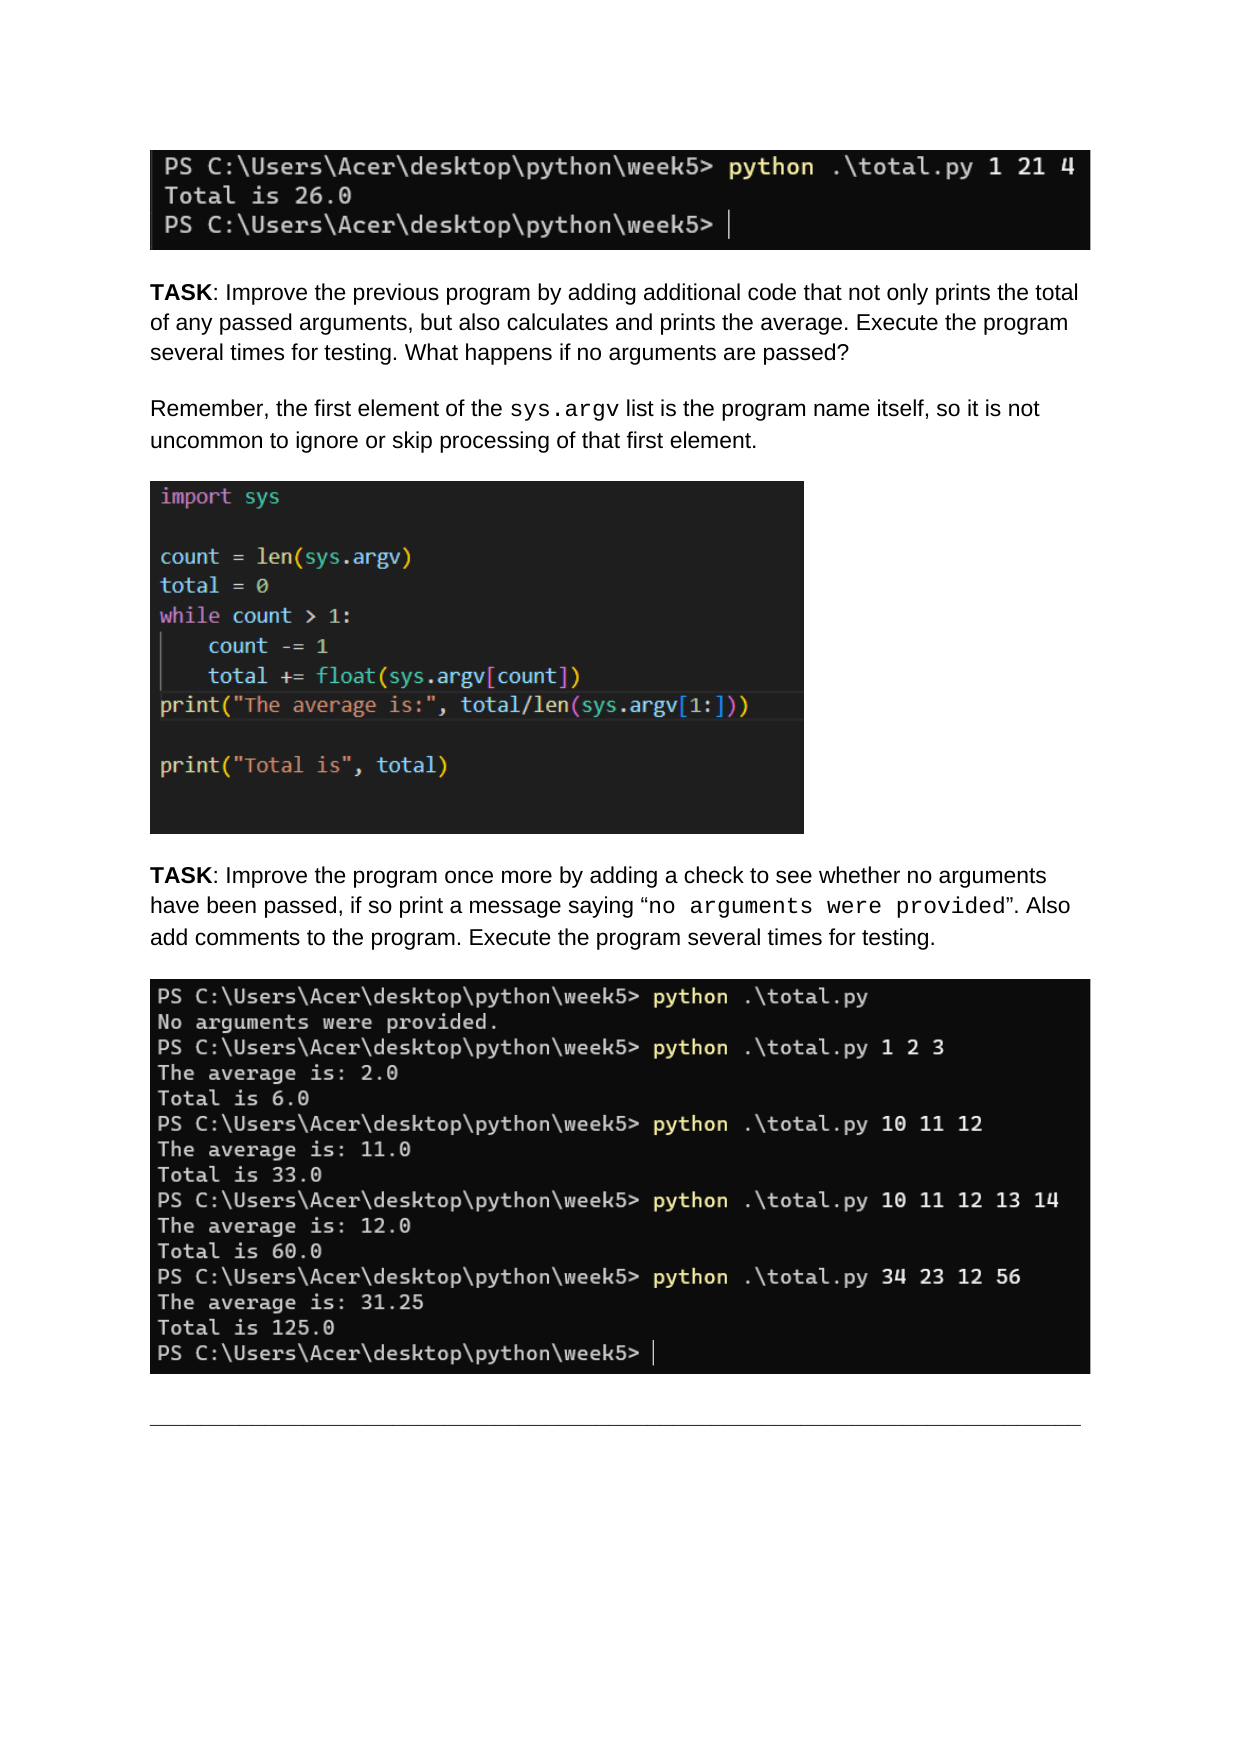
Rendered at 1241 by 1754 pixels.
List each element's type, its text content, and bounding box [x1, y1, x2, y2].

picture [150, 150, 1091, 250]
text Remember, the first element of the sys.argv list is the program name itself, so it is not uncommon to ignore or skip processing of that first element. [150, 394, 1090, 453]
picture [150, 481, 804, 834]
picture [150, 979, 1091, 1374]
text _________________________________________________________________________ [150, 1402, 1090, 1428]
text TASK: Improve the program once more by adding a check to see whether no arguments have been passed, if so print a message saying “no arguments were provided”. Also add comments to the program. Execute the program several times for testing. [150, 862, 1090, 951]
text TASK: Improve the previous program by adding additional code that not only prints the total of any passed arguments, but also calculates and prints the average. Execute the program several times for testing. What happens if no arguments are passed? [150, 279, 1090, 366]
